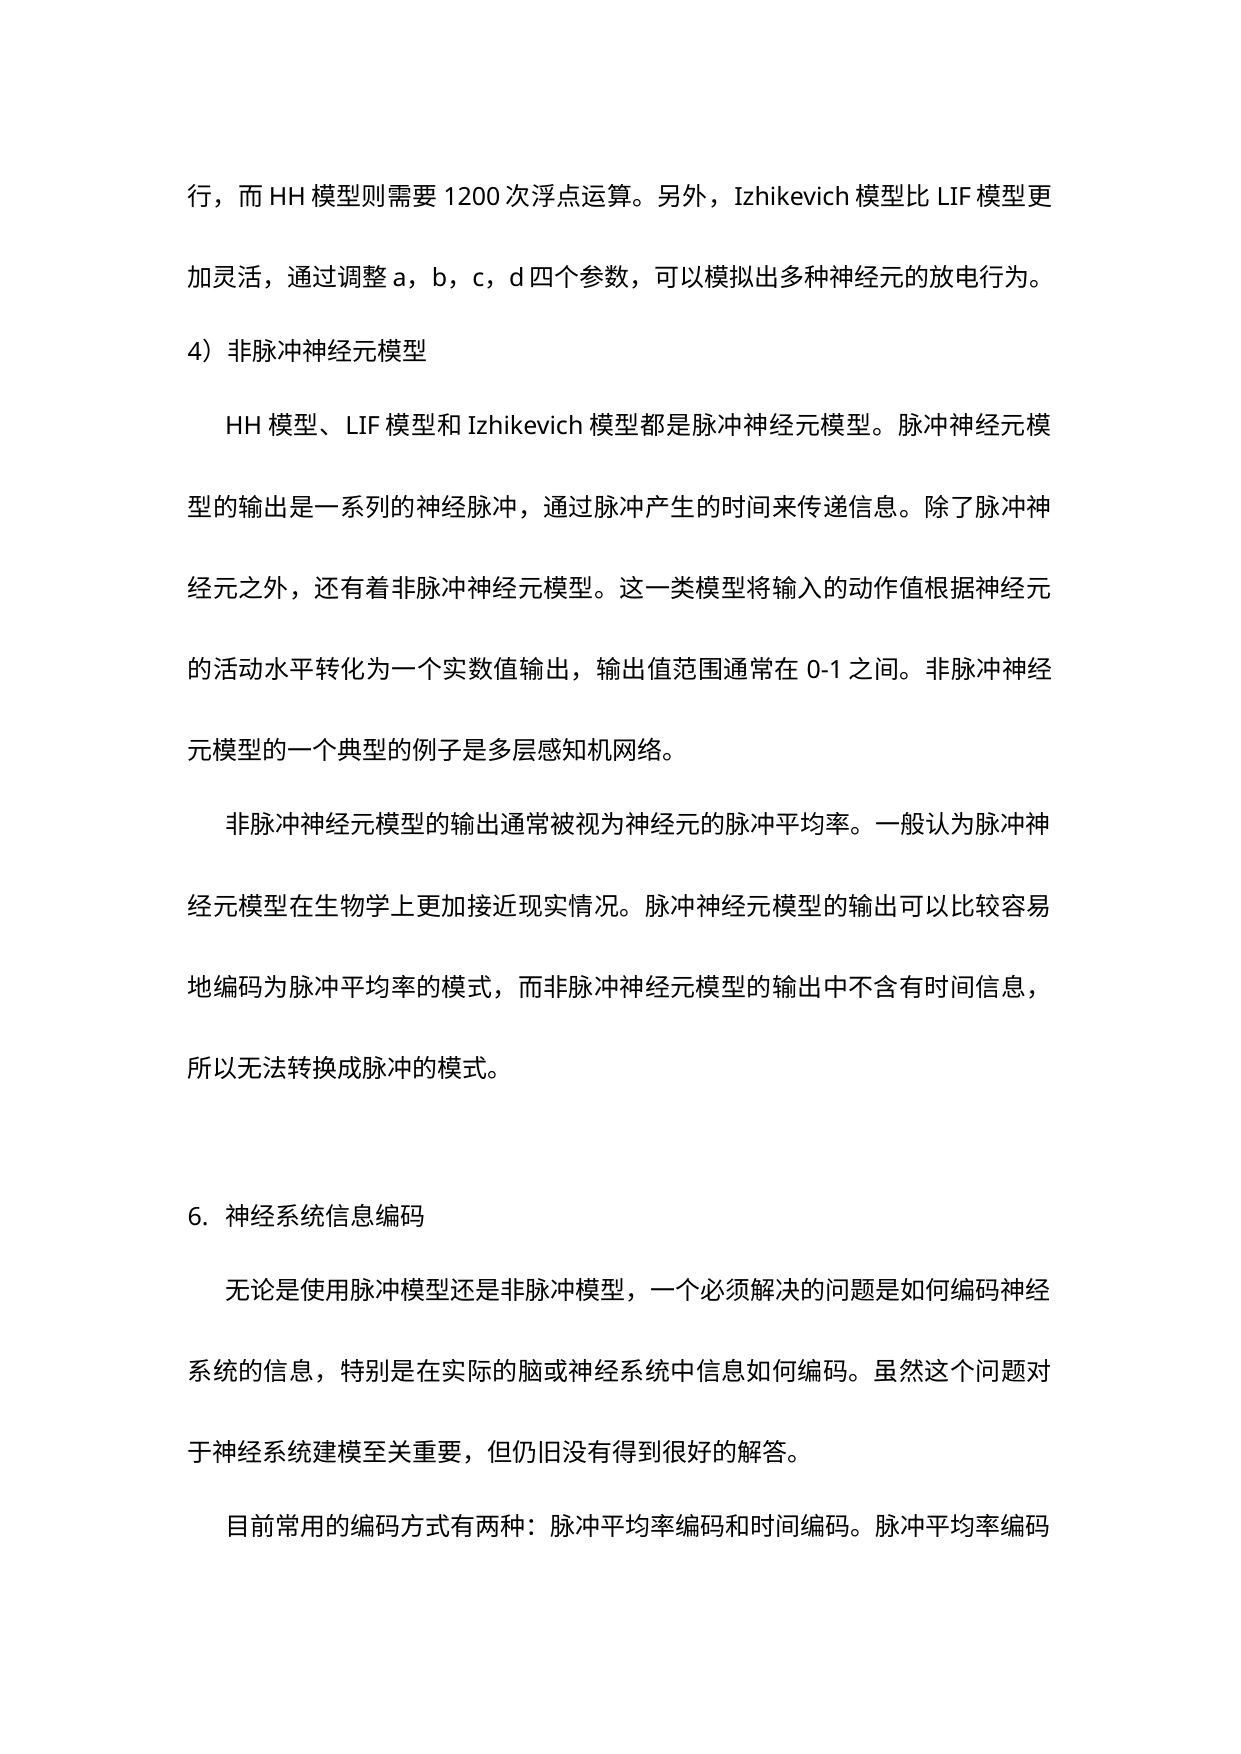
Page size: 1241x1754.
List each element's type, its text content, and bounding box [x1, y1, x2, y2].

text 4）非脉冲神经元模型 [187, 317, 1053, 382]
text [187, 1492, 1053, 1557]
text HH模型、LIF模型和Izhikevich模型都是脉冲神经元模型。脉冲神经元模型的输出是一系列的神经脉冲，通过脉冲产生的时间来传递信息。除了脉冲神经元之外，还有着非脉冲神经元模型。这一类模型将输入的动作值根据神经元的活动水平转化为一个实数值输出，输出值范围通常在0-1之间。非脉冲神经元模型的一个典型的例子是多层感知机网络。 [187, 391, 1053, 781]
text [187, 162, 1053, 308]
text 无论是使用脉冲模型还是非脉冲模型，一个必须解决的问题是如何编码神经系统的信息，特别是在实际的脑或神经系统中信息如何编码。虽然这个问题对于神经系统建模至关重要，但仍旧没有得到很好的解答。 [187, 1256, 1053, 1483]
text 非脉冲神经元模型的输出通常被视为神经元的脉冲平均率。一般认为脉冲神经元模型在生物学上更加接近现实情况。脉冲神经元模型的输出可以比较容易地编码为脉冲平均率的模式，而非脉冲神经元模型的输出中不含有时间信息，所以无法转换成脉冲的模式。 [187, 790, 1053, 1099]
list 神经系统信息编码 [187, 1182, 1053, 1247]
